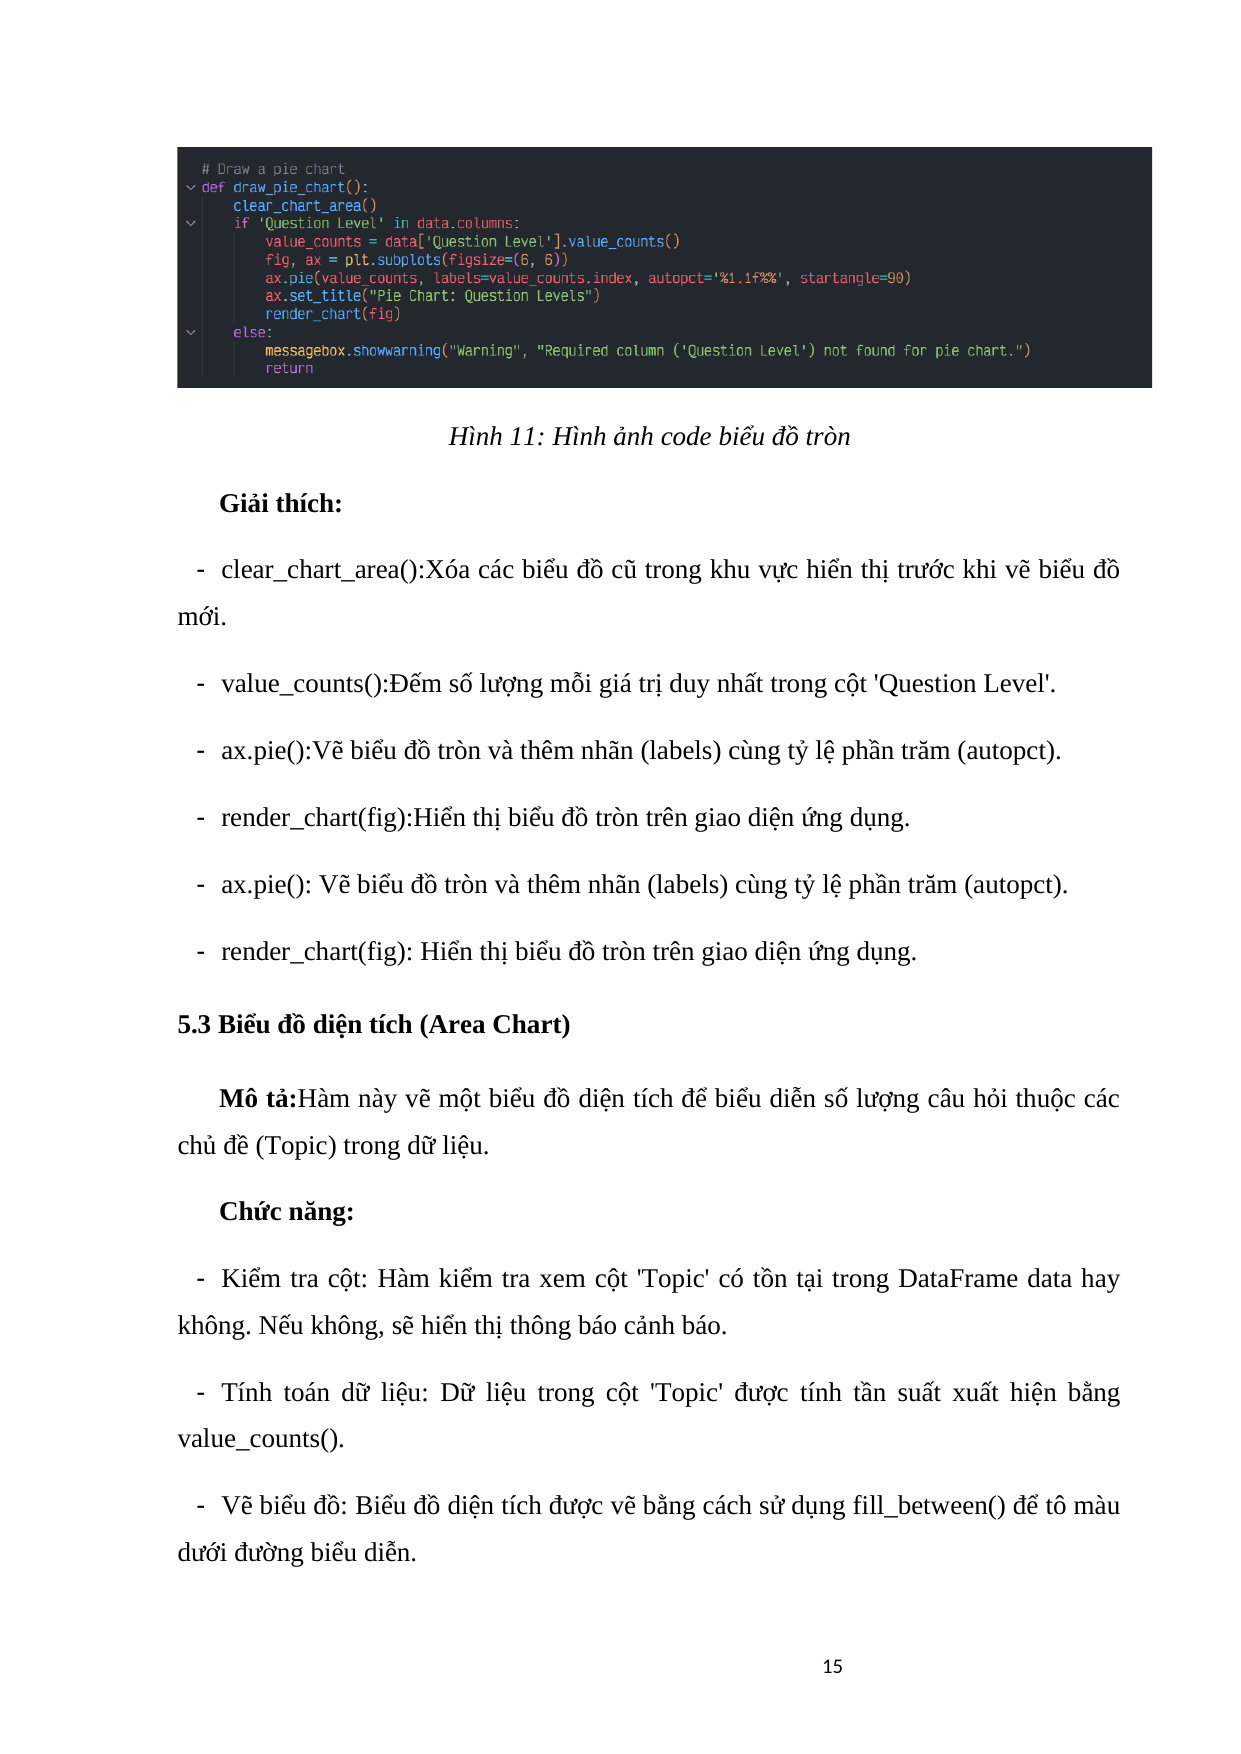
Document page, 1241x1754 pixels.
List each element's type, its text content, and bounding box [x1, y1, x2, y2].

text Hình 11: Hình ảnh code biểu đồ tròn [177, 420, 1122, 451]
list ax.pie():Vẽ biểu đồ tròn và thêm nhãn (labels) cùng tỷ lệ phần trăm (autopct). [177, 734, 1122, 765]
text Giải thích: [177, 487, 1122, 518]
list render_chart(fig): Hiển thị biểu đồ tròn trên giao diện ứng dụng. [177, 934, 1122, 966]
list Tính toán dữ liệu: Dữ liệu trong cột 'Topic' được tính tần suất xuất hiện bằng value_counts(). [177, 1376, 1122, 1453]
list Kiểm tra cột: Hàm kiểm tra xem cột 'Topic' có tồn tại trong DataFrame data hay không. Nếu không, sẽ hiển thị thông báo cảnh báo. [177, 1262, 1122, 1340]
list render_chart(fig):Hiển thị biểu đồ tròn trên giao diện ứng dụng. [177, 801, 1122, 832]
text Chức năng: [177, 1196, 1122, 1227]
list Vẽ biểu đồ: Biểu đồ diện tích được vẽ bằng cách sử dụng fill_between() để tô màu dưới đường biểu diễn. [177, 1489, 1122, 1567]
list value_counts():Đếm số lượng mỗi giá trị duy nhất trong cột 'Question Level'. [177, 667, 1122, 698]
list ax.pie(): Vẽ biểu đồ tròn và thêm nhãn (labels) cùng tỷ lệ phần trăm (autopct). [177, 868, 1122, 899]
list clear_chart_area():Xóa các biểu đồ cũ trong khu vực hiển thị trước khi vẽ biểu đồ mới. [177, 553, 1122, 631]
subtitle 5.3 Biểu đồ diện tích (Area Chart) [177, 1008, 1122, 1039]
text Mô tả:Hàm này vẽ một biểu đồ diện tích để biểu diễn số lượng câu hỏi thuộc các chủ đề (Topic) trong dữ liệu. [177, 1082, 1122, 1160]
picture [177, 147, 1153, 388]
